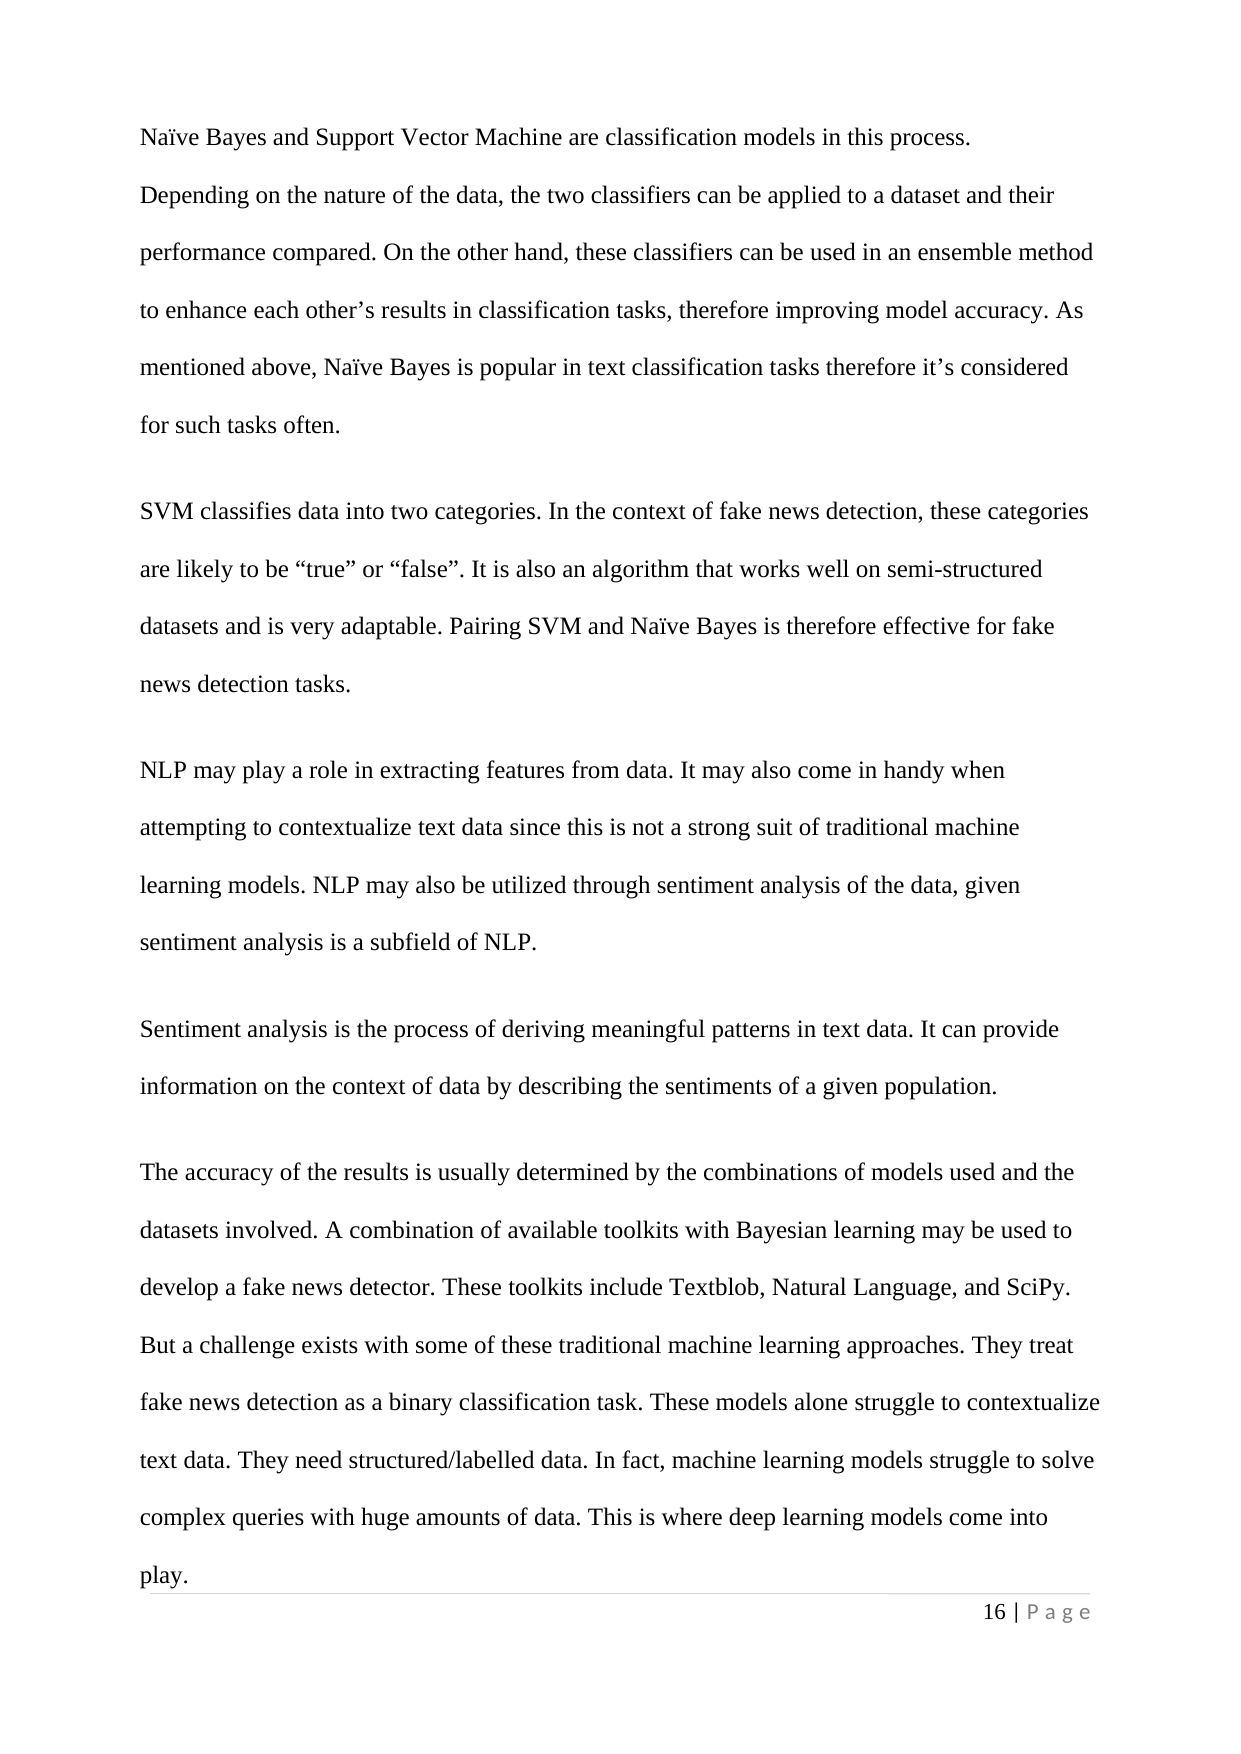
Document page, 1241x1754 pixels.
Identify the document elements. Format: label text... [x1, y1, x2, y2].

text learning models. NLP may also be utilized through sentiment analysis of the data, given [139, 870, 1101, 899]
text Sentiment analysis is the process of deriving meaningful patterns in text data. It can provide [139, 1014, 1101, 1042]
text fake news detection as a binary classification task. These models alone struggle to contextualize [139, 1387, 1101, 1416]
text mentioned above, Naïve Bayes is popular in text classification tasks therefore it’s considered [139, 352, 1101, 381]
text information on the context of data by describing the sentiments of a given population. [139, 1071, 1101, 1100]
text sentiment analysis is a subfield of NLP. [139, 927, 1101, 956]
text datasets involved. A combination of available toolkits with Bayesian learning may be used to [139, 1215, 1101, 1244]
text performance compared. On the other hand, these classifiers can be used in an ensemble method [139, 237, 1101, 266]
text datasets and is very adaptable. Pairing SVM and Naïve Bayes is therefore effective for fake [139, 611, 1101, 640]
text Depending on the nature of the data, the two classifiers can be applied to a dataset and their [139, 180, 1101, 209]
text to enhance each other’s results in classification tasks, therefore improving model accuracy. As [139, 295, 1101, 324]
text SVM classifies data into two categories. In the context of fake news detection, these categories [139, 496, 1101, 525]
text for such tasks often. [139, 410, 1101, 439]
text play. [139, 1560, 1101, 1589]
text The accuracy of the results is usually determined by the combinations of models used and the [139, 1157, 1101, 1186]
text text data. They need structured/labelled data. In fact, machine learning models struggle to solve [139, 1445, 1101, 1474]
text attempting to contextualize text data since this is not a strong suit of traditional machine [139, 812, 1101, 841]
text Naïve Bayes and Support Vector Machine are classification models in this process. [139, 122, 1101, 151]
text complex queries with huge amounts of data. This is where deep learning models come into [139, 1502, 1101, 1531]
text develop a fake news detector. These toolkits include Textblob, Natural Language, and SciPy. [139, 1272, 1101, 1301]
text But a challenge exists with some of these traditional machine learning approaches. They treat [139, 1330, 1101, 1359]
text are likely to be “true” or “false”. It is also an algorithm that works well on semi-structured [139, 554, 1101, 582]
text news detection tasks. [139, 669, 1101, 697]
text NLP may play a role in extracting features from data. It may also come in handy when [139, 755, 1101, 784]
